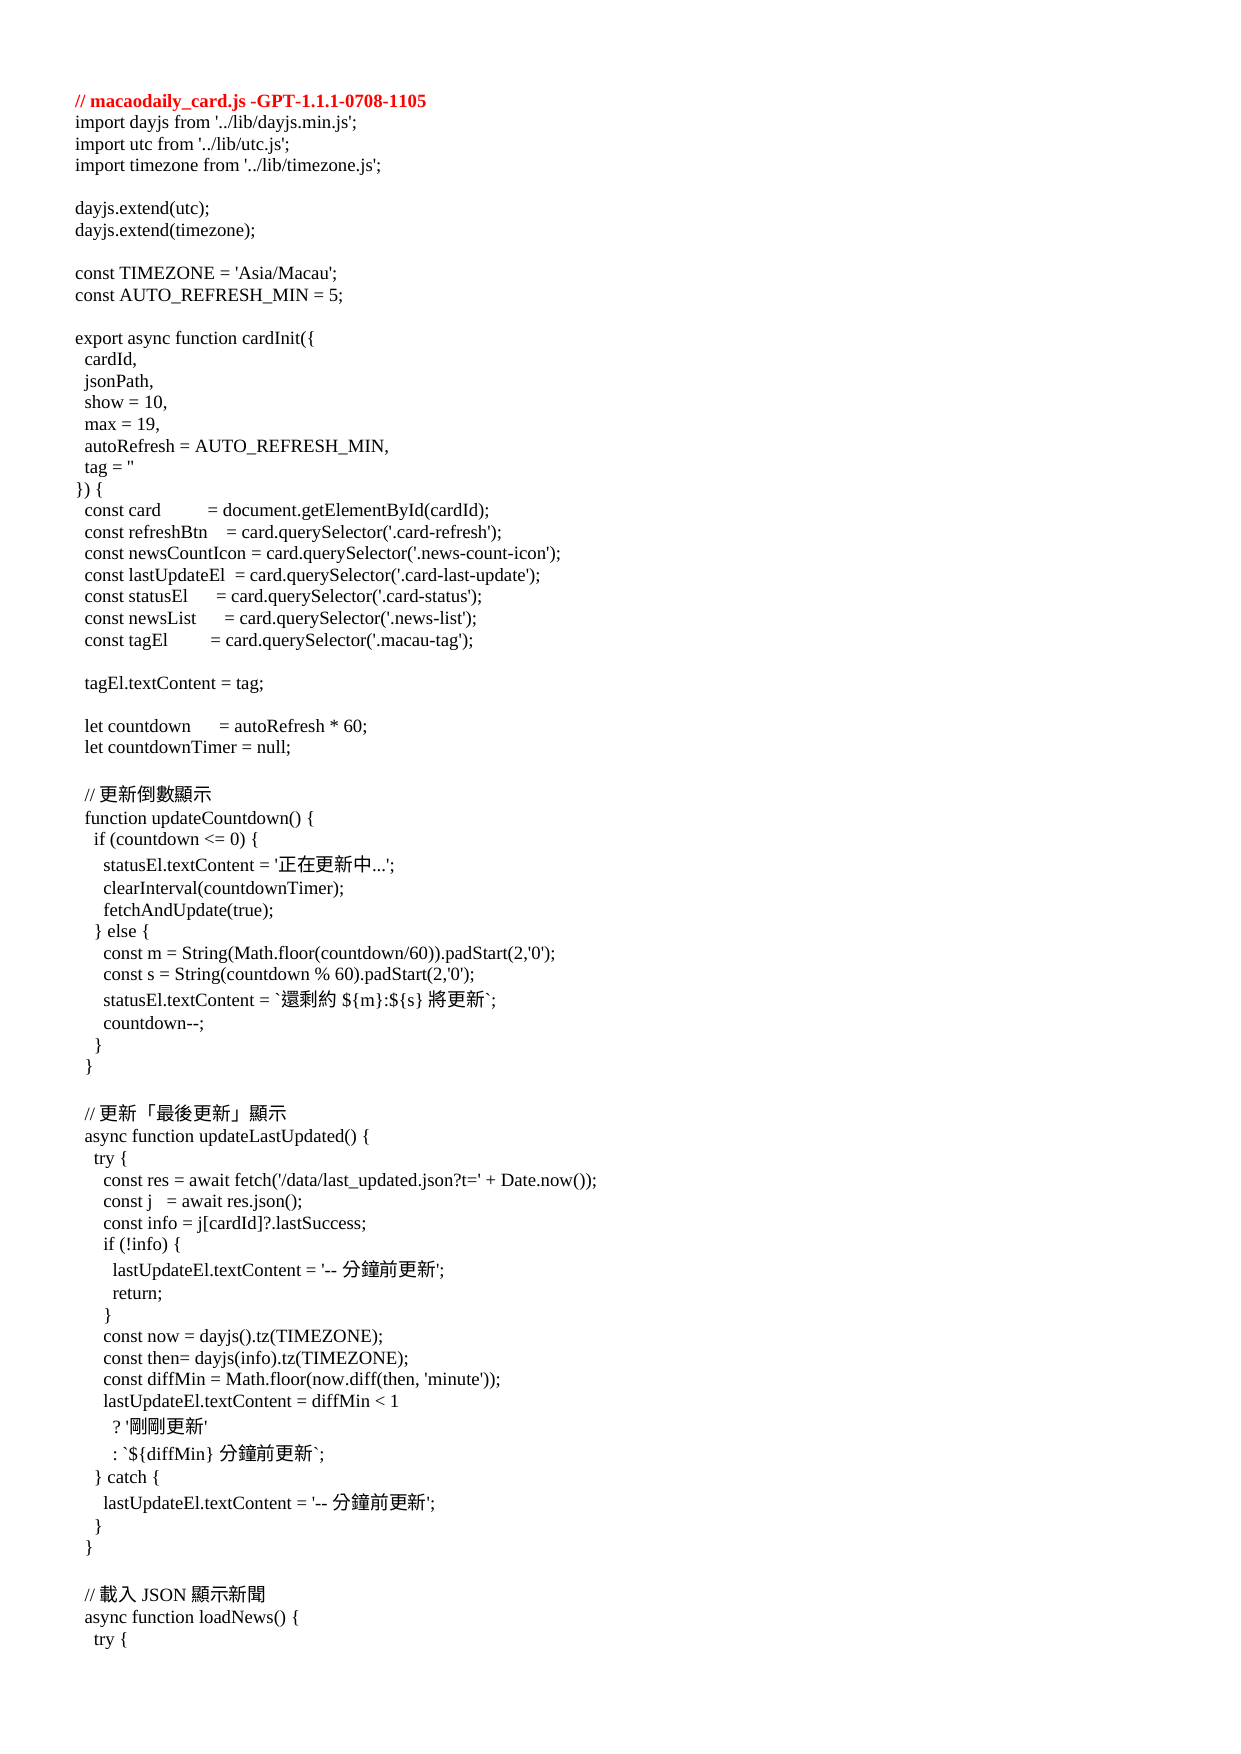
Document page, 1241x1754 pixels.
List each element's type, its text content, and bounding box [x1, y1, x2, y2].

text const then= dayjs(info).tz(TIMEZONE); [75, 1347, 1165, 1368]
text max = 19, [75, 413, 1165, 434]
text } [75, 1055, 1165, 1077]
text if (!info) { [75, 1233, 1165, 1255]
text dayjs.extend(timezone); [75, 219, 1165, 240]
text lastUpdateEl.textContent = '-- 分鐘前更新'; [75, 1487, 1165, 1514]
text const lastUpdateEl = card.querySelector('.card-last-update'); [75, 564, 1165, 585]
text cardId, [75, 348, 1165, 370]
text const newsCountIcon = card.querySelector('.news-count-icon'); [75, 542, 1165, 564]
text const tagEl = card.querySelector('.macau-tag'); [75, 628, 1165, 650]
text let countdown = autoRefresh * 60; [75, 715, 1165, 736]
text show = 10, [75, 391, 1165, 413]
text const refreshBtn = card.querySelector('.card-refresh'); [75, 521, 1165, 542]
text ? '剛剛更新' [75, 1411, 1165, 1438]
text const m = String(Math.floor(countdown/60)).padStart(2,'0'); [75, 942, 1165, 963]
text lastUpdateEl.textContent = '-- 分鐘前更新'; [75, 1255, 1165, 1282]
text }) { [75, 478, 1165, 499]
text autoRefresh = AUTO_REFRESH_MIN, [75, 434, 1165, 456]
text dayjs.extend(utc); [75, 197, 1165, 219]
text return; [75, 1282, 1165, 1303]
text const statusEl = card.querySelector('.card-status'); [75, 585, 1165, 607]
text // 更新「最後更新」顯示 [75, 1098, 1165, 1125]
text const info = j[cardId]?.lastSuccess; [75, 1212, 1165, 1233]
text : `${diffMin} 分鐘前更新`; [75, 1438, 1165, 1466]
text const AUTO_REFRESH_MIN = 5; [75, 283, 1165, 305]
text statusEl.textContent = `還剩約 ${m}:${s} 將更新`; [75, 985, 1165, 1012]
text clearInterval(countdownTimer); [75, 877, 1165, 898]
text } [75, 1536, 1165, 1558]
text } [75, 1303, 1165, 1325]
text // macaodaily_card.js -GPT-1.1.1-0708-1105 [75, 89, 1165, 111]
text } else { [75, 920, 1165, 942]
text statusEl.textContent = '正在更新中...'; [75, 850, 1165, 877]
text const diffMin = Math.floor(now.diff(then, 'minute')); [75, 1368, 1165, 1390]
text } [75, 1514, 1165, 1536]
text const TIMEZONE = 'Asia/Macau'; [75, 262, 1165, 283]
text async function updateLastUpdated() { [75, 1125, 1165, 1147]
text const card = document.getElementById(cardId); [75, 499, 1165, 521]
text if (countdown <= 0) { [75, 828, 1165, 850]
text } catch { [75, 1466, 1165, 1487]
text countdown--; [75, 1012, 1165, 1033]
text const newsList = card.querySelector('.news-list'); [75, 607, 1165, 628]
text try { [75, 1628, 1165, 1649]
text import dayjs from '../lib/dayjs.min.js'; [75, 111, 1165, 133]
text const res = await fetch('/data/last_updated.json?t=' + Date.now()); [75, 1168, 1165, 1190]
text export async function cardInit({ [75, 327, 1165, 348]
text lastUpdateEl.textContent = diffMin < 1 [75, 1390, 1165, 1411]
text const now = dayjs().tz(TIMEZONE); [75, 1325, 1165, 1347]
text function updateCountdown() { [75, 807, 1165, 828]
text fetchAndUpdate(true); [75, 898, 1165, 920]
text async function loadNews() { [75, 1606, 1165, 1628]
text tagEl.textContent = tag; [75, 672, 1165, 693]
text jsonPath, [75, 370, 1165, 391]
text import timezone from '../lib/timezone.js'; [75, 154, 1165, 176]
text } [75, 1033, 1165, 1055]
text // 更新倒數顯示 [75, 779, 1165, 807]
text try { [75, 1147, 1165, 1168]
text // 載入 JSON 顯示新聞 [75, 1579, 1165, 1606]
text let countdownTimer = null; [75, 736, 1165, 758]
text const j = await res.json(); [75, 1190, 1165, 1212]
text tag = '' [75, 456, 1165, 478]
text const s = String(countdown % 60).padStart(2,'0'); [75, 963, 1165, 985]
text import utc from '../lib/utc.js'; [75, 133, 1165, 154]
